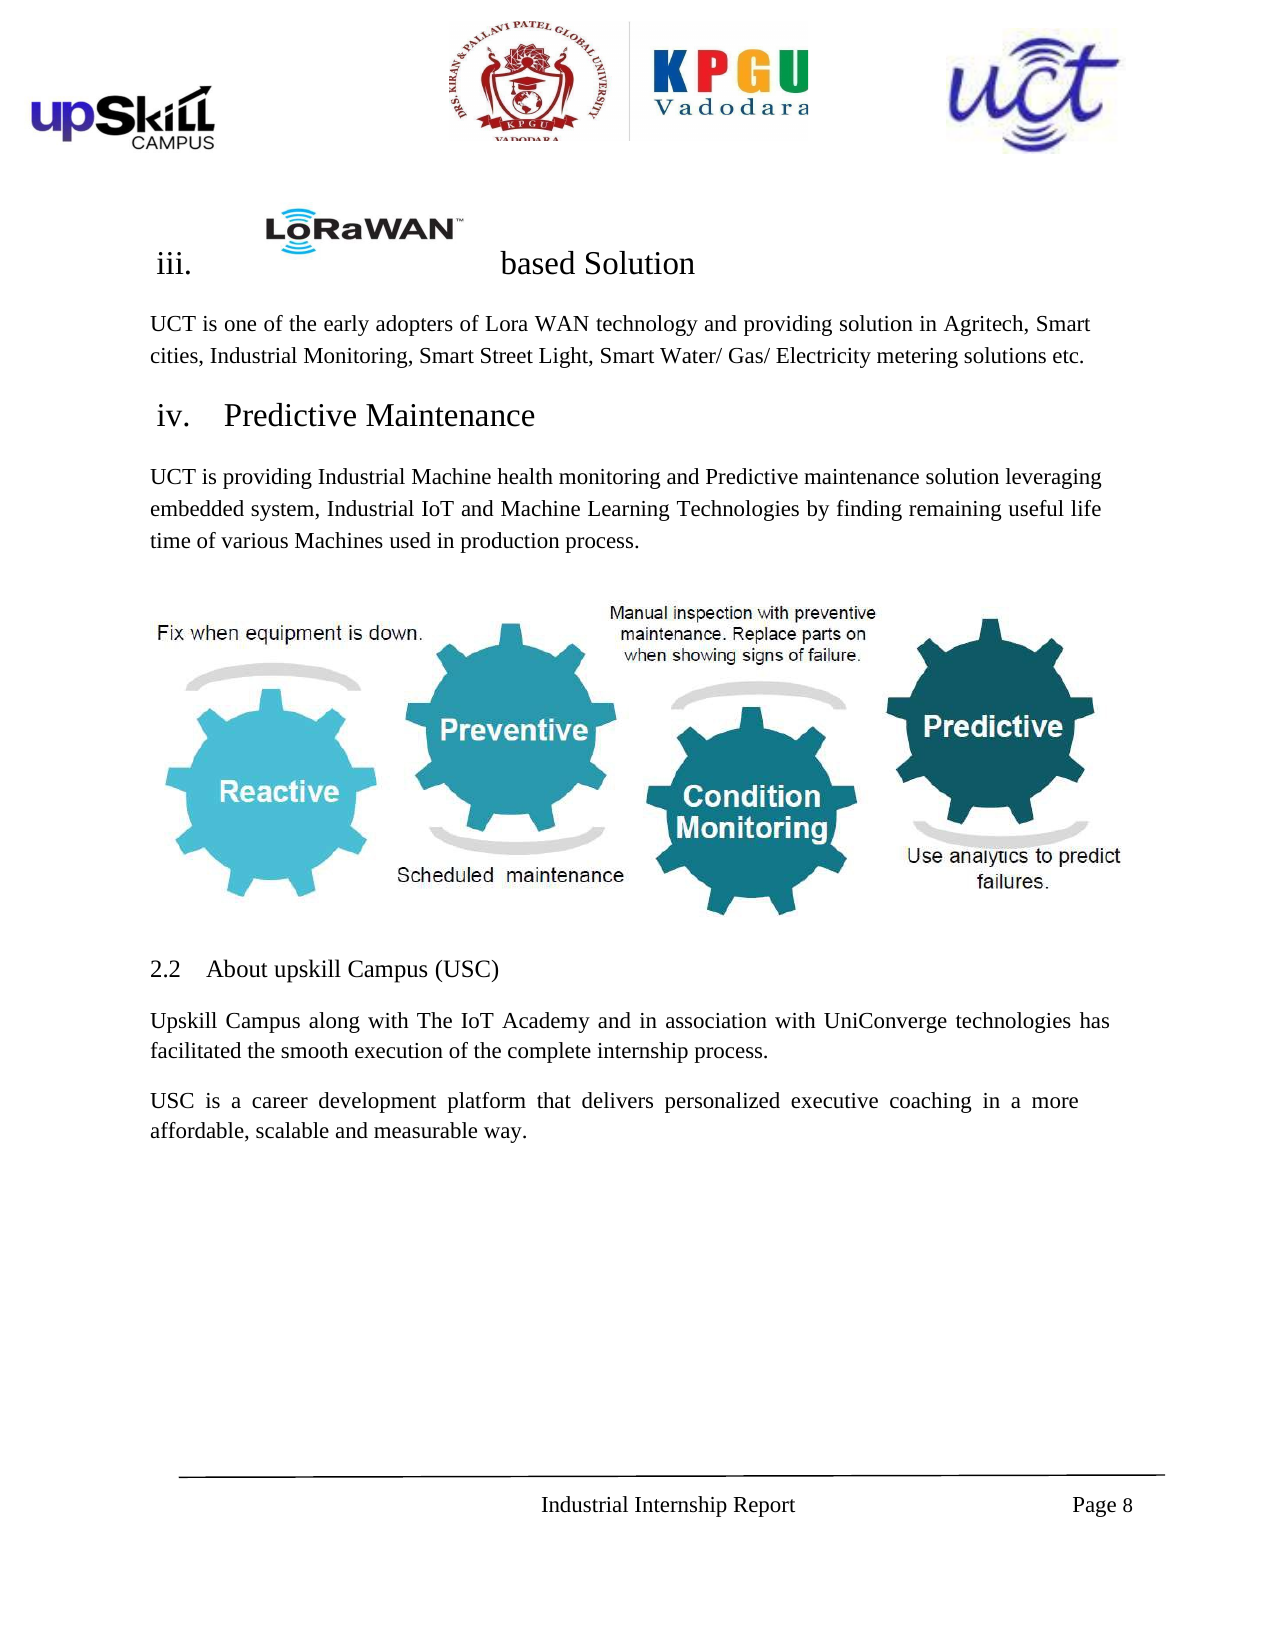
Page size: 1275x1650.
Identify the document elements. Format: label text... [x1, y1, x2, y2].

text Upskill Campus along with The IoT Academy and in association with UniConverge technologies has facilitated the smooth execution of the complete internship process. [150, 1007, 1112, 1064]
text UCT is one of the early adopters of Lora WAN technology and providing solution in Agritech, Smart cities, Industrial Monitoring, Smart Street Light, Smart Water/ Gas/ Electricity metering solutions etc. [150, 310, 1093, 369]
picture [224, 178, 492, 243]
picture [946, 28, 1126, 154]
picture [0, 72, 247, 154]
text UCT is providing Industrial Machine health monitoring and Predictive maintenance solution leveraging embedded system, Industrial IoT and Machine Learning Technologies by finding remaining useful life time of various Machines used in production process. [150, 463, 1104, 553]
text USC is a career development platform that delivers personalized executive coaching in a more affordable, scalable and measurable way. [150, 1087, 1080, 1144]
text iv. Predictive Maintenance [156, 396, 1177, 434]
text 2.2 About upskill Campus (USC) [150, 954, 1177, 983]
text iii. based Solution [156, 243, 1177, 281]
picture [448, 21, 808, 141]
picture [150, 578, 1136, 926]
